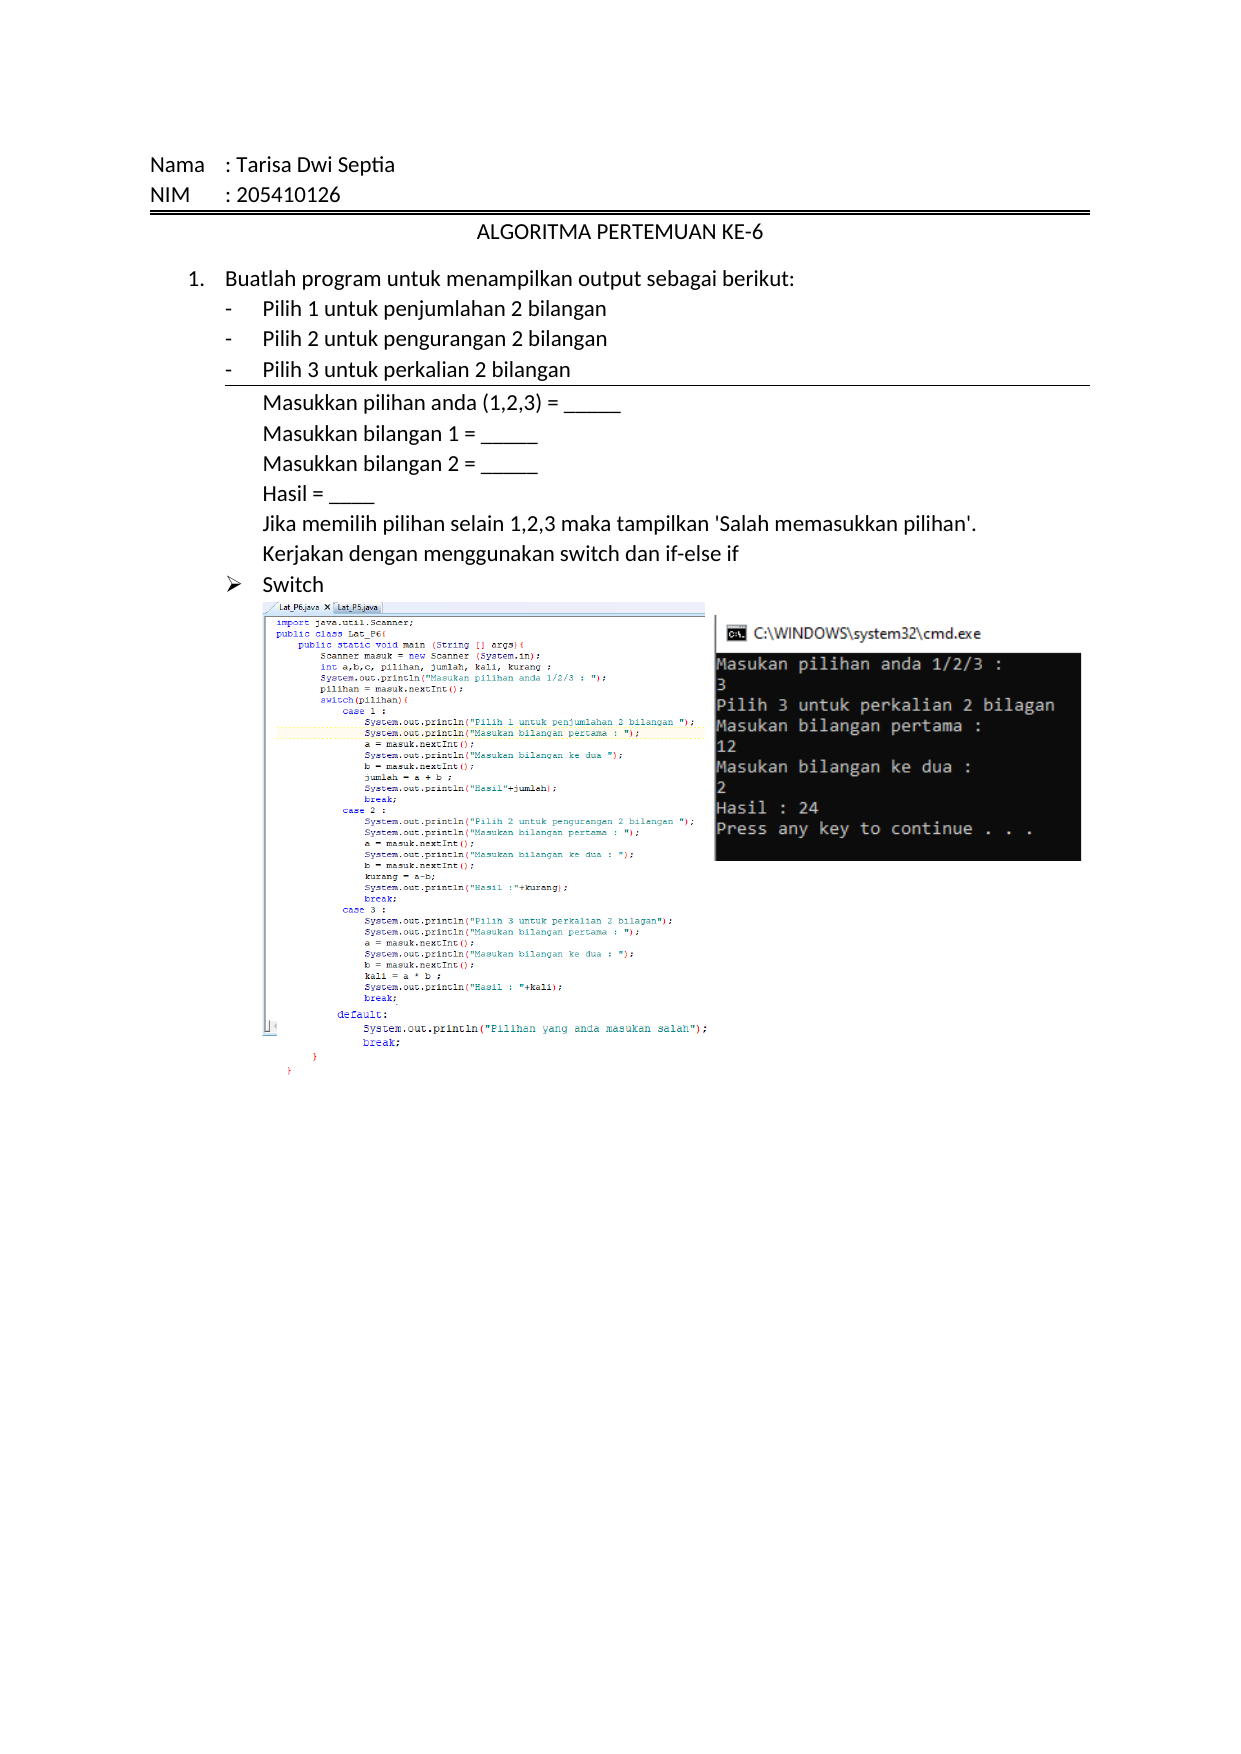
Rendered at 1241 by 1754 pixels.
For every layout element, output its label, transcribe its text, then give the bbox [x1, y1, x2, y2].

list Buatlah program untuk menampilkan output sebagai berikut: [187, 264, 1090, 292]
text ALGORITMA PERTEMUAN KE-6 [150, 217, 1090, 245]
list Pilih 3 untuk perkalian 2 bilangan [225, 355, 1090, 385]
text Nama : Tarisa Dwi Septia [150, 150, 1090, 178]
list Masukkan bilangan 2 = _____ [262, 449, 1090, 477]
list Masukkan bilangan 1 = _____ [262, 419, 1090, 447]
list Pilih 1 untuk penjumlahan 2 bilangan [225, 294, 1090, 322]
list Kerjakan dengan menggunakan switch dan if-else if [262, 539, 1090, 568]
list Hasil = ____ [262, 479, 1090, 507]
text NIM : 205410126 [150, 180, 1090, 210]
list Pilih 2 untuk pengurangan 2 bilangan [225, 324, 1090, 352]
list Masukkan pilihan anda (1,2,3) = _____ [262, 388, 1090, 417]
picture [713, 615, 1082, 861]
picture [262, 602, 713, 1089]
list Jika memilih pilihan selain 1,2,3 maka tampilkan 'Salah memasukkan pilihan'. [262, 509, 1090, 537]
list Switch [225, 570, 1090, 598]
